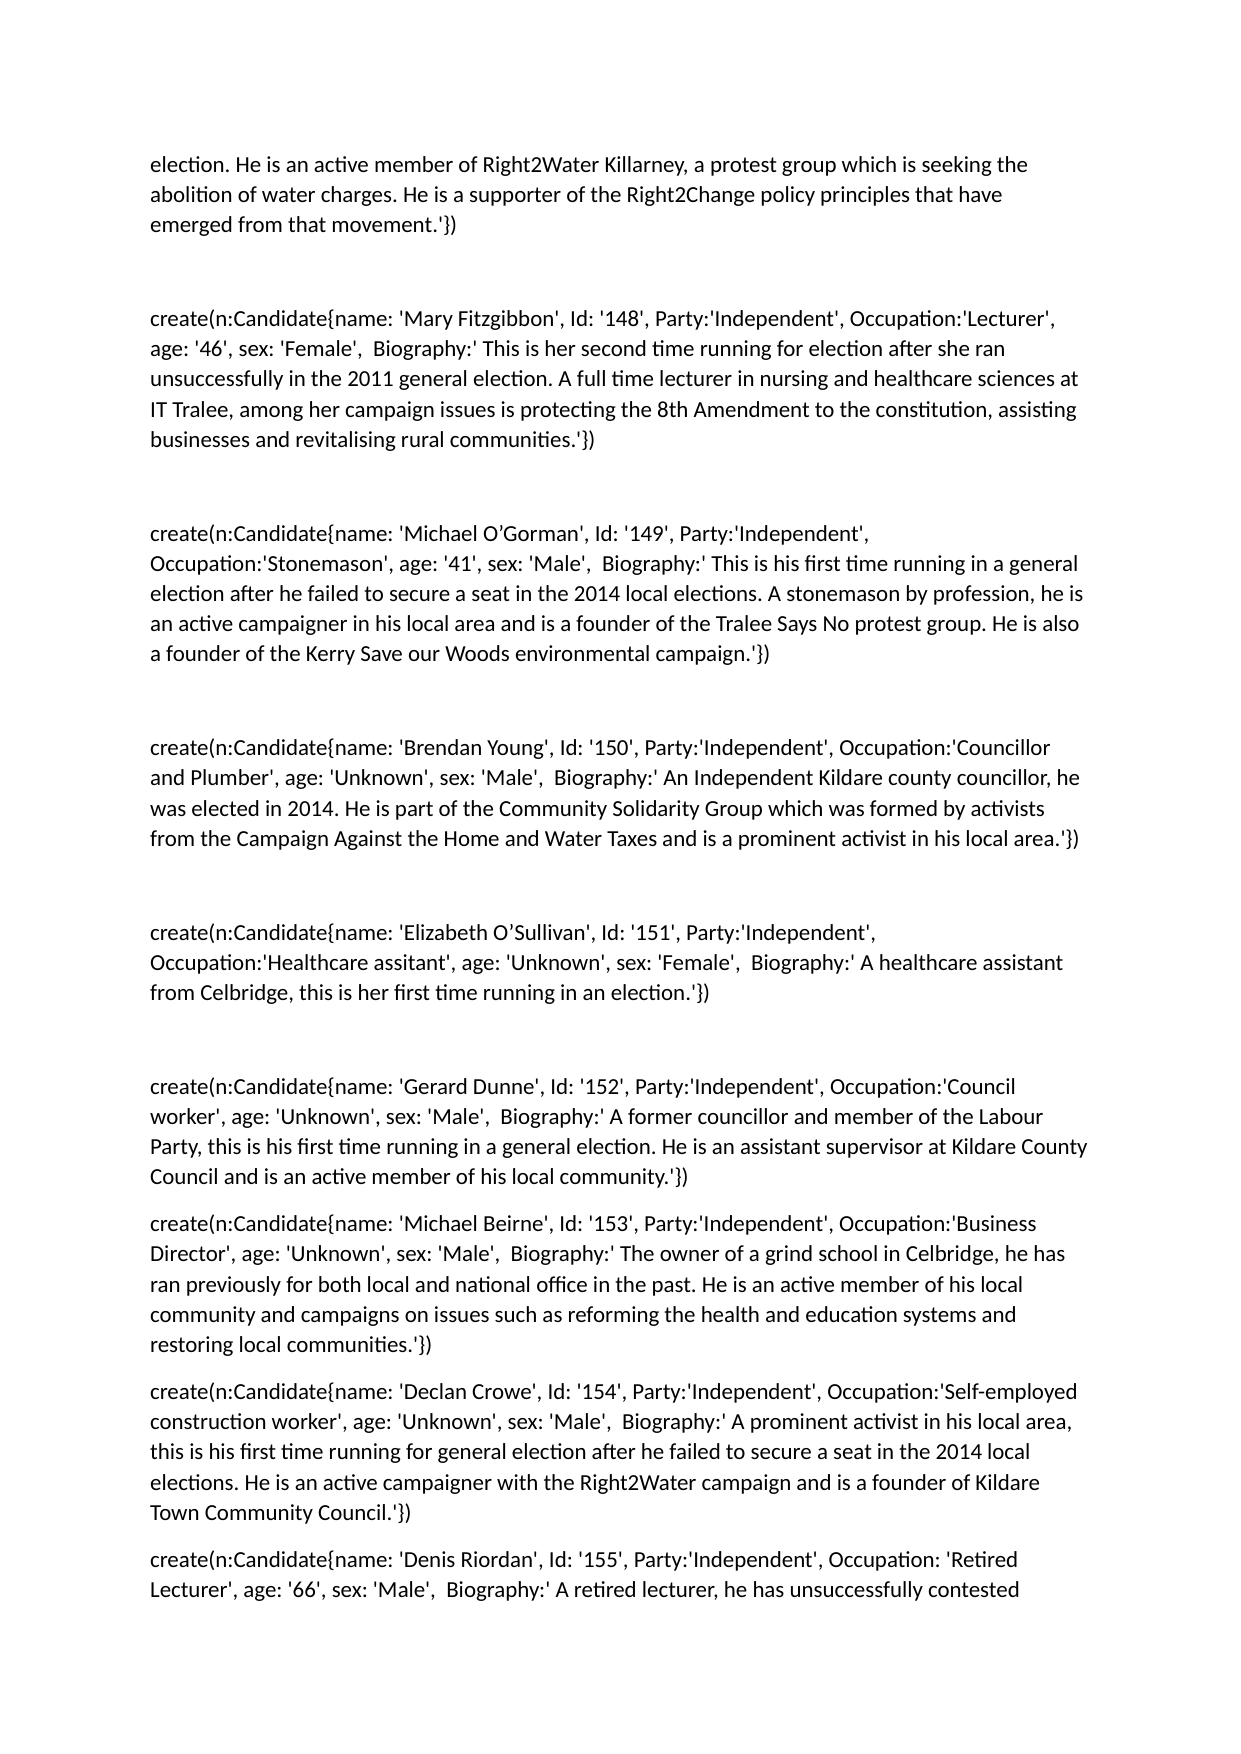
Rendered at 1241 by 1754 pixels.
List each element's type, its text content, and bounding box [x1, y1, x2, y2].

text create(n:Candidate{name: 'Brendan Young', Id: '150', Party:'Independent', Occupation:'Councillor and Plumber', age: 'Unknown', sex: 'Male', Biography:' An Independent Kildare county councillor, he was elected in 2014. He is part of the Community Solidarity Group which was formed by activists from the Campaign Against the Home and Water Taxes and is a prominent activist in his local area.'}) [150, 733, 1090, 852]
text create(n:Candidate{name: 'Elizabeth O’Sullivan', Id: '151', Party:'Independent', Occupation:'Healthcare assitant', age: 'Unknown', sex: 'Female', Biography:' A healthcare assistant from Celbridge, this is her first time running in an election.'}) [150, 918, 1090, 1006]
text create(n:Candidate{name: 'Michael O’Gorman', Id: '149', Party:'Independent', Occupation:'Stonemason', age: '41', sex: 'Male', Biography:' This is his first time running in a general election after he failed to secure a seat in the 2014 local elections. A stonemason by profession, he is an active campaigner in his local area and is a founder of the Tralee Says No protest group. He is also a founder of the Kerry Save our Woods environmental campaign.'}) [150, 519, 1090, 668]
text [150, 1545, 1090, 1603]
text create(n:Candidate{name: 'Michael Beirne', Id: '153', Party:'Independent', Occupation:'Business Director', age: 'Unknown', sex: 'Male', Biography:' The owner of a grind school in Celbridge, he has ran previously for both local and national office in the past. He is an active member of his local community and campaigns on issues such as reforming the health and education systems and restoring local communities.'}) [150, 1209, 1090, 1358]
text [150, 150, 1090, 238]
text create(n:Candidate{name: 'Mary Fitzgibbon', Id: '148', Party:'Independent', Occupation:'Lecturer', age: '46', sex: 'Female', Biography:' This is her second time running for election after she ran unsuccessfully in the 2011 general election. A full time lecturer in nursing and healthcare sciences at IT Tralee, among her campaign issues is protecting the 8th Amendment to the constitution, assisting businesses and revitalising rural communities.'}) [150, 304, 1090, 453]
text create(n:Candidate{name: 'Declan Crowe', Id: '154', Party:'Independent', Occupation:'Self-employed construction worker', age: 'Unknown', sex: 'Male', Biography:' A prominent activist in his local area, this is his first time running for general election after he failed to secure a seat in the 2014 local elections. He is an active campaigner with the Right2Water campaign and is a founder of Kildare Town Community Council.'}) [150, 1377, 1090, 1526]
text create(n:Candidate{name: 'Gerard Dunne', Id: '152', Party:'Independent', Occupation:'Council worker', age: 'Unknown', sex: 'Male', Biography:' A former councillor and member of the Labour Party, this is his first time running in a general election. He is an assistant supervisor at Kildare County Council and is an active member of his local community.'}) [150, 1072, 1090, 1191]
